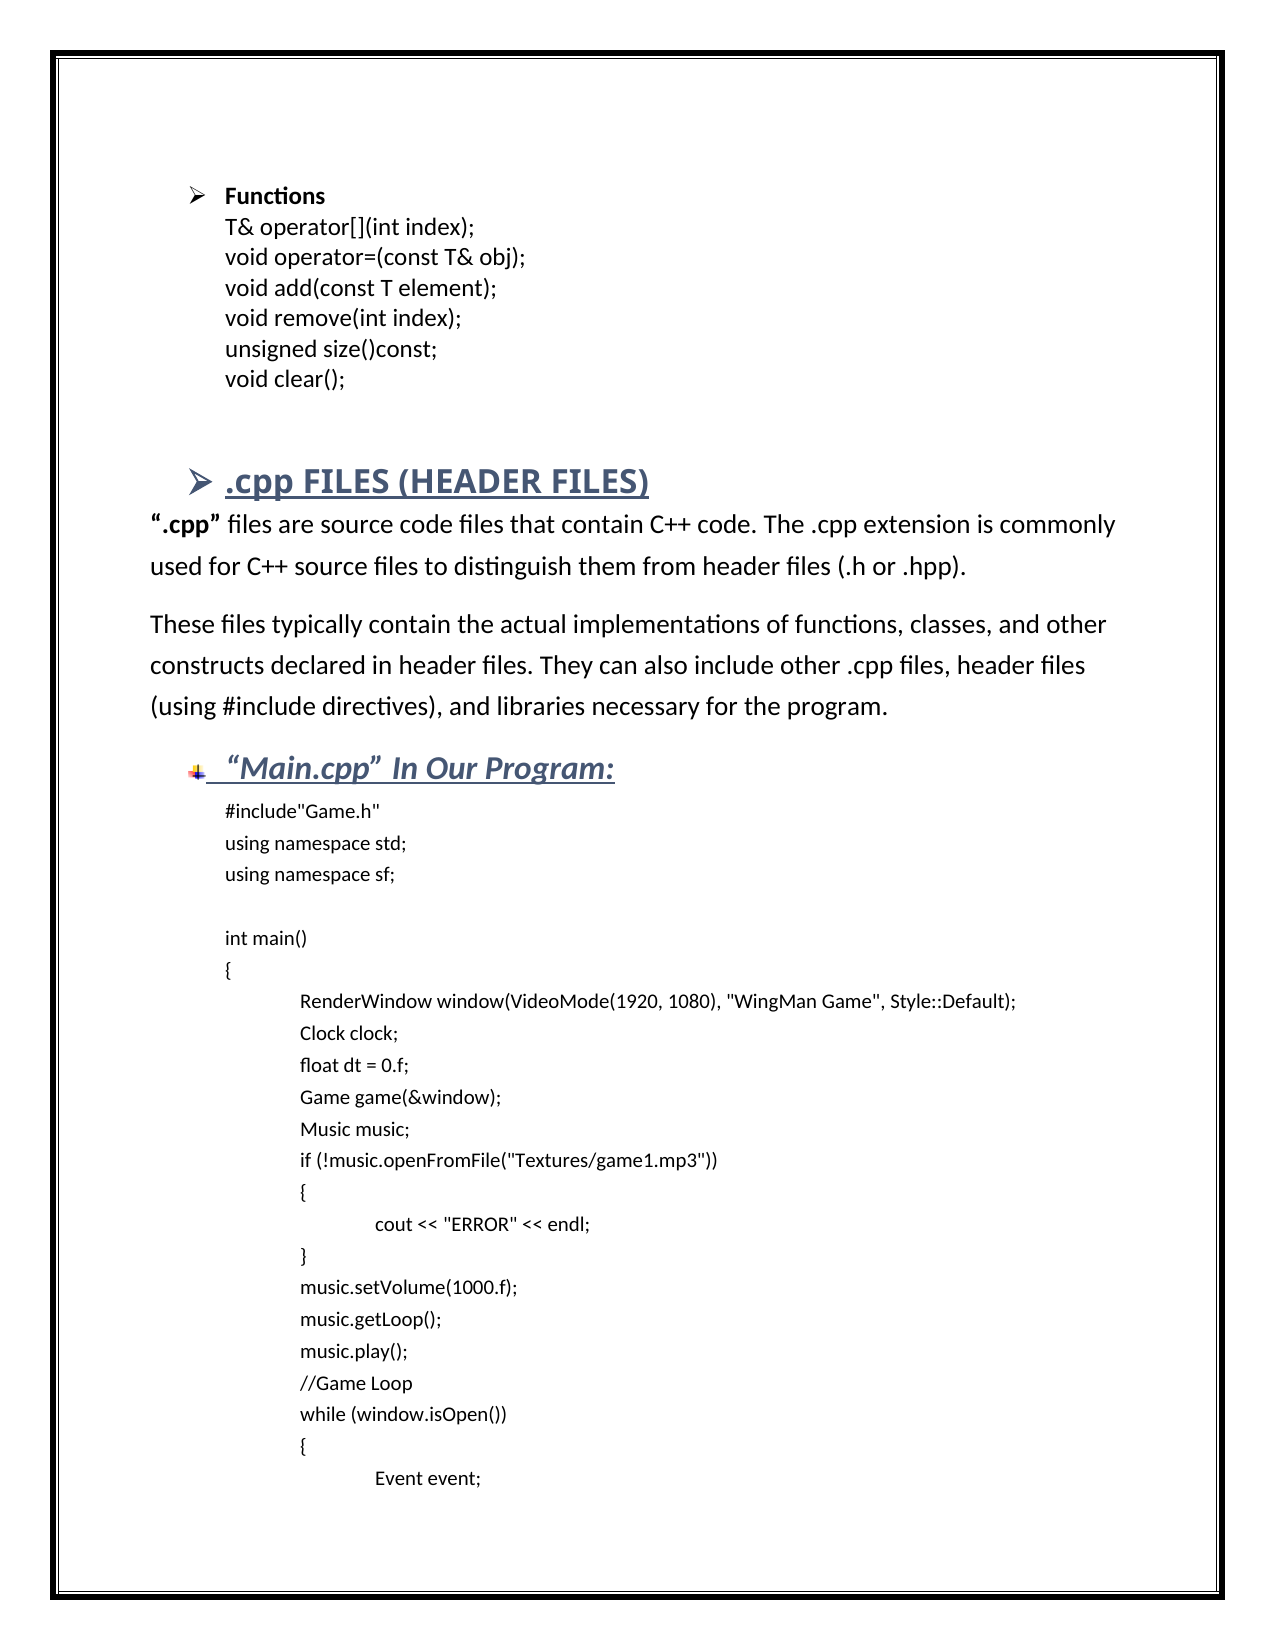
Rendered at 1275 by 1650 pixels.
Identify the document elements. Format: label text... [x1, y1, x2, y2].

list int main() [225, 925, 1125, 951]
list Functions [187, 181, 1125, 211]
subtitle .cpp FILES (HEADER FILES) [187, 458, 1125, 503]
list void remove(int index); [225, 303, 1125, 333]
list using namespace sf; [225, 862, 1125, 887]
list { [225, 1179, 1125, 1205]
list RenderWindow window(VideoMode(1920, 1080), "WingMan Game", Style::Default); [225, 989, 1125, 1014]
list float dt = 0.f; [225, 1052, 1125, 1078]
picture [188, 763, 206, 780]
list { [225, 1433, 1125, 1459]
list } [225, 1243, 1125, 1268]
list Clock clock; [225, 1020, 1125, 1046]
list cout << "ERROR" << endl; [225, 1211, 1125, 1236]
list Music music; [225, 1116, 1125, 1141]
list T& operator[](int index); [225, 211, 1125, 242]
list music.getLoop(); [225, 1306, 1125, 1332]
list “Main.cpp” In Our Program: [187, 747, 1125, 788]
list void add(const T element); [225, 272, 1125, 303]
list if (!music.openFromFile("Textures/game1.mp3")) [225, 1147, 1125, 1173]
list void clear(); [225, 364, 1125, 394]
list Game game(&window); [225, 1084, 1125, 1109]
list music.setVolume(1000.f); [225, 1274, 1125, 1300]
list unsigned size()const; [225, 333, 1125, 364]
text These files typically contain the actual implementations of functions, classes, and other constructs declared in header files. They can also include other .cpp files, header files (using #include directives), and libraries necessary for the program. [150, 607, 1125, 722]
text “.cpp” files are source code files that contain C++ code. The .cpp extension is commonly used for C++ source files to distinguish them from header files (.h or .hpp). [150, 508, 1125, 582]
list Event event; [225, 1465, 1125, 1491]
list while (window.isOpen()) [225, 1402, 1125, 1427]
list music.play(); [225, 1338, 1125, 1363]
list void operator=(const T& obj); [225, 242, 1125, 272]
list //Game Loop [225, 1370, 1125, 1395]
list { [225, 957, 1125, 982]
list #include"Game.h" [225, 798, 1125, 823]
list using namespace std; [225, 830, 1125, 855]
